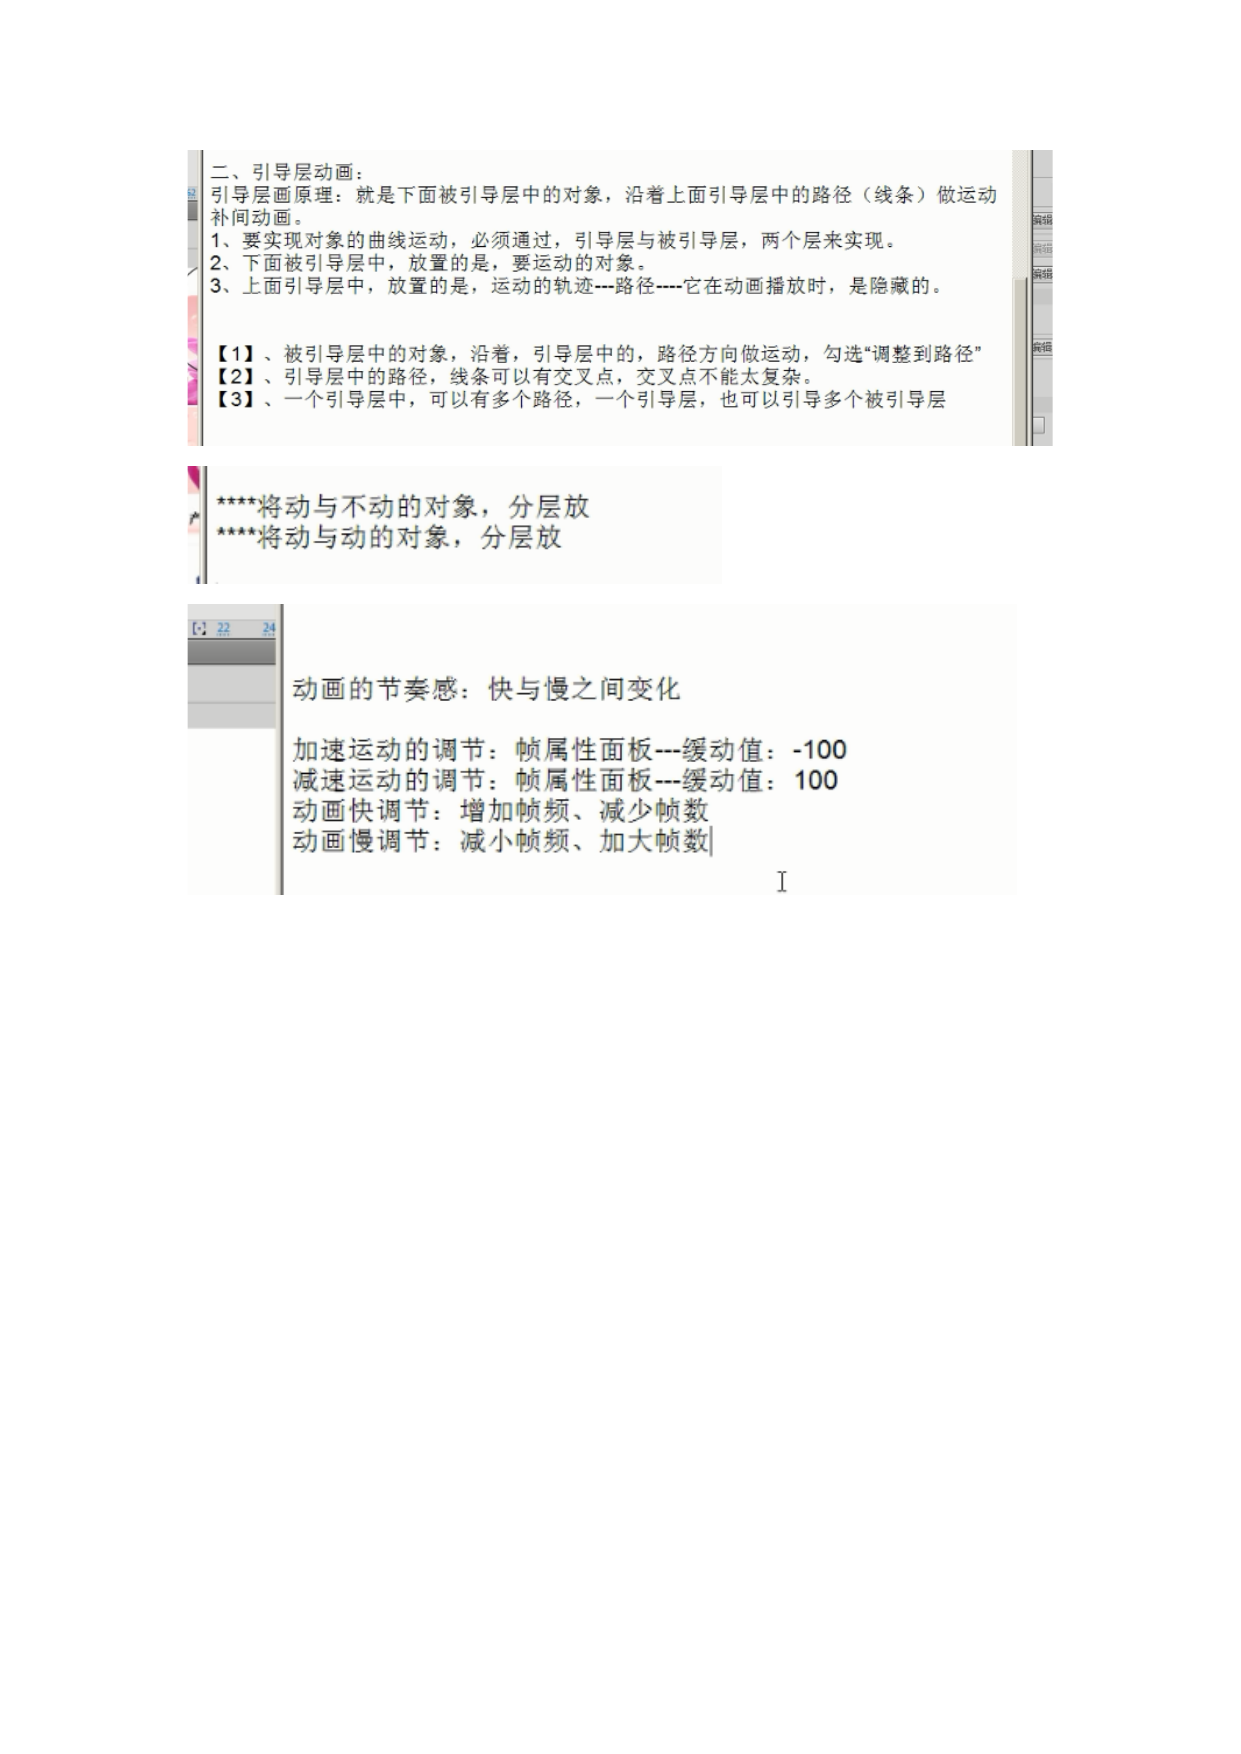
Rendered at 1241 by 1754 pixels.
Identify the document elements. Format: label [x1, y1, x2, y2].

picture [187, 150, 1053, 446]
picture [187, 466, 722, 584]
picture [187, 604, 1018, 895]
